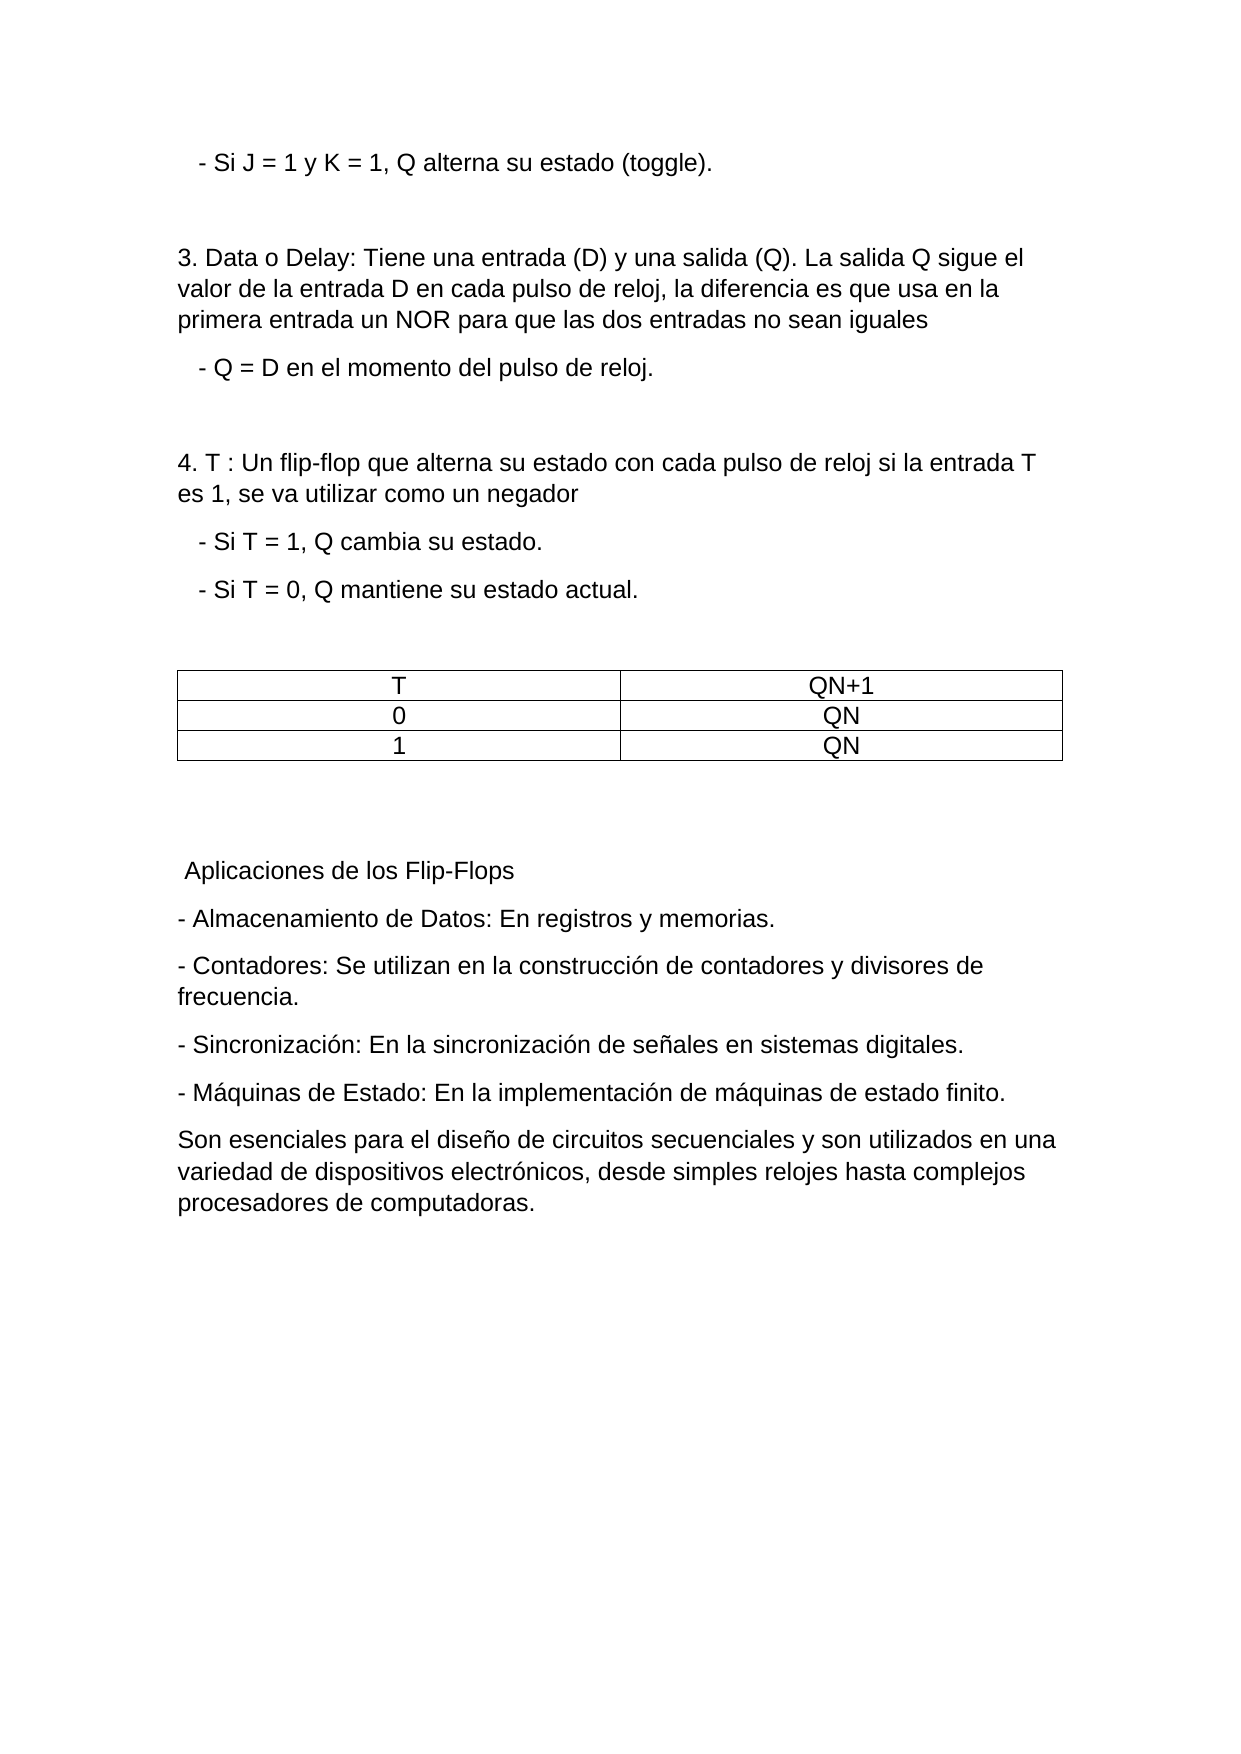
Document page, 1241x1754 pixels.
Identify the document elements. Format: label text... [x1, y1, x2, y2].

text - Si T = 0, Q mantiene su estado actual. [177, 575, 1063, 603]
text - Si J = 1 y K = 1, Q alterna su estado (toggle). [177, 148, 1063, 176]
text 4. T : Un flip-flop que alterna su estado con cada pulso de reloj si la entrada T es 1, se va utilizar como un negador [177, 448, 1063, 508]
text - Q = D en el momento del pulso de reloj. [177, 353, 1063, 382]
table_cell 1 [178, 731, 620, 759]
text - Almacenamiento de Datos: En registros y memorias. [177, 904, 1063, 932]
text - Sincronización: En la sincronización de señales en sistemas digitales. [177, 1030, 1063, 1059]
table_cell 0 [178, 701, 620, 730]
text - Si T = 1, Q cambia su estado. [177, 527, 1063, 556]
text - Máquinas de Estado: En la implementación de máquinas de estado finito. [177, 1078, 1063, 1107]
text - Contadores: Se utilizan en la construcción de contadores y divisores de frecuencia. [177, 951, 1063, 1011]
table_header T [178, 671, 620, 700]
text 3. Data o Delay: Tiene una entrada (D) y una salida (Q). La salida Q sigue el valor de la entrada D en cada pulso de reloj, la diferencia es que usa en la primera entrada un NOR para que las dos entradas no sean iguales [177, 243, 1063, 334]
text Son esenciales para el diseño de circuitos secuenciales y son utilizados en una variedad de dispositivos electrónicos, desde simples relojes hasta complejos procesadores de computadoras. [177, 1126, 1063, 1216]
table_cell QN [621, 731, 1062, 759]
table_header QN+1 [621, 671, 1062, 700]
table_cell QN [621, 701, 1062, 730]
text Aplicaciones de los Flip-Flops [177, 856, 1063, 885]
